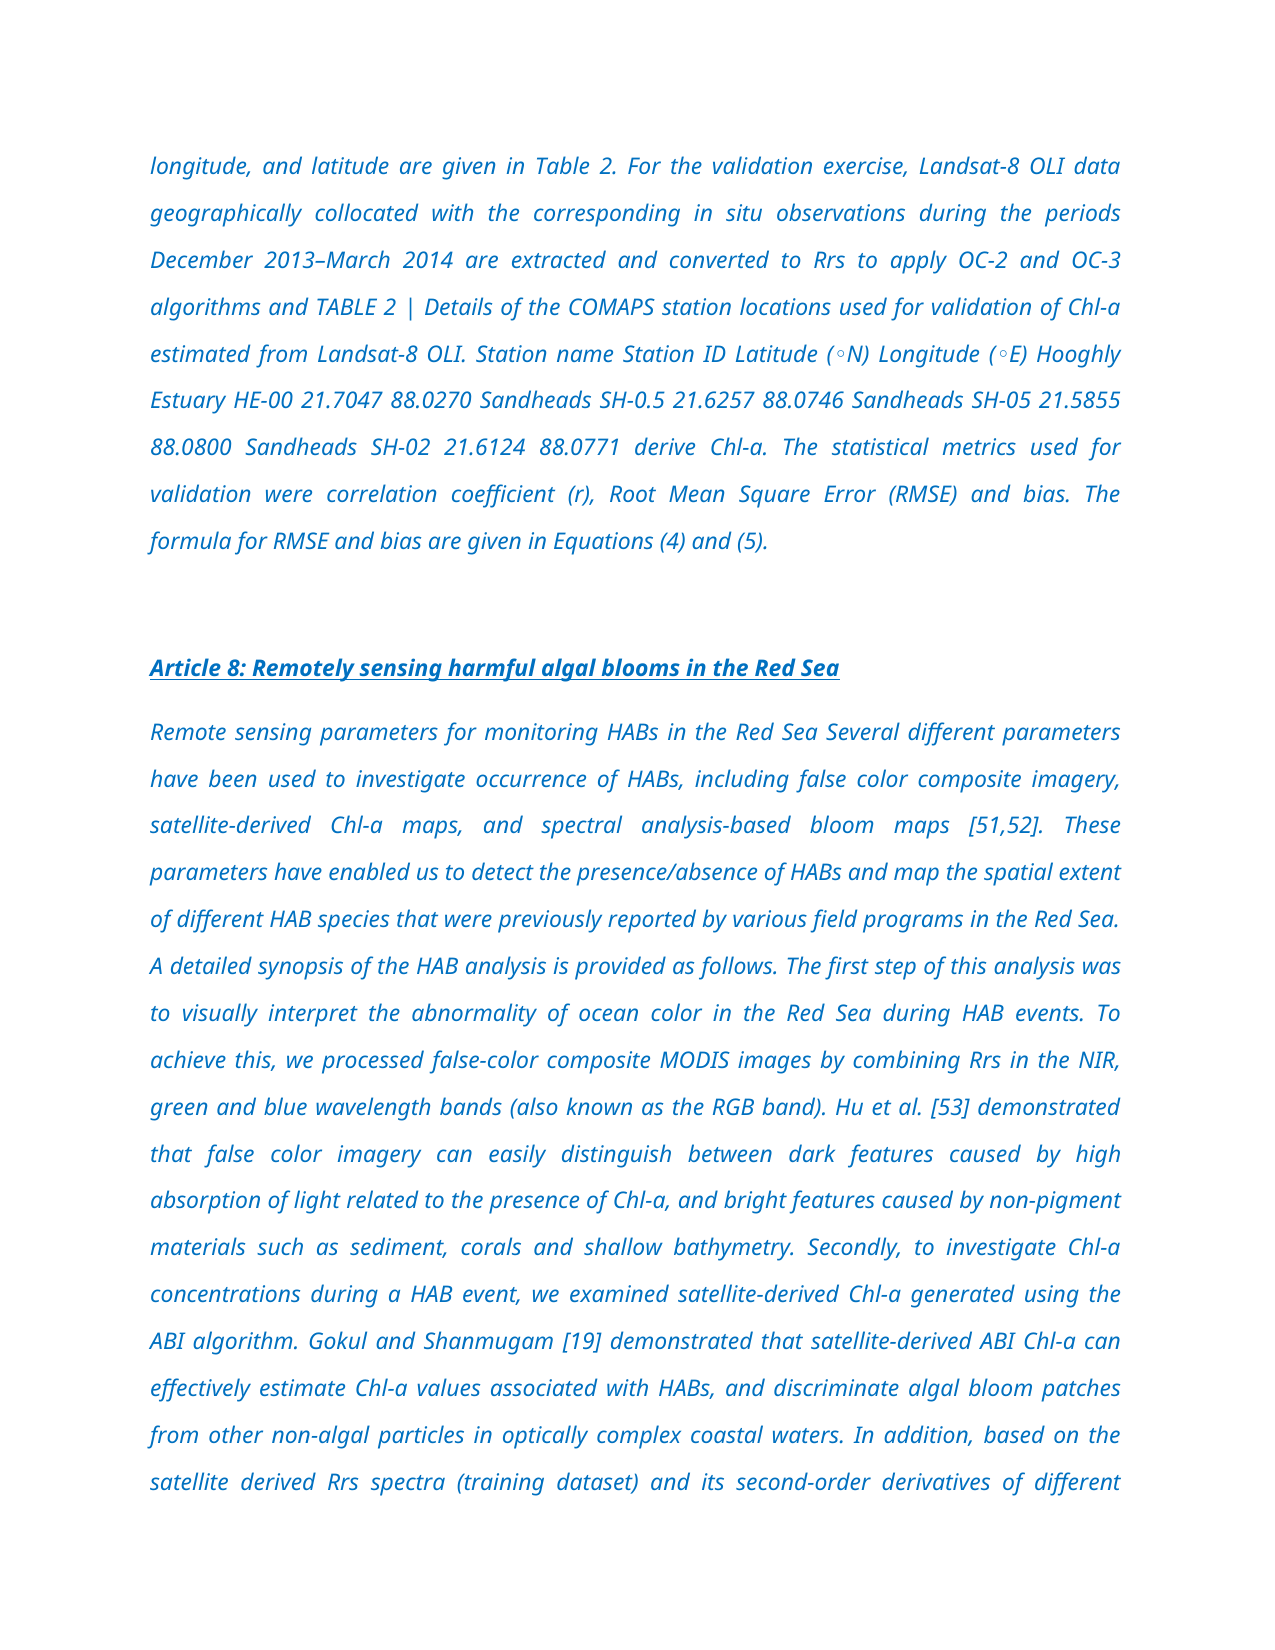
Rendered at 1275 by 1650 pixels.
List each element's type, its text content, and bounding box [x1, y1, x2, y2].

text Article 8: Remotely sensing harmful algal blooms in the Red Sea [150, 652, 1125, 683]
